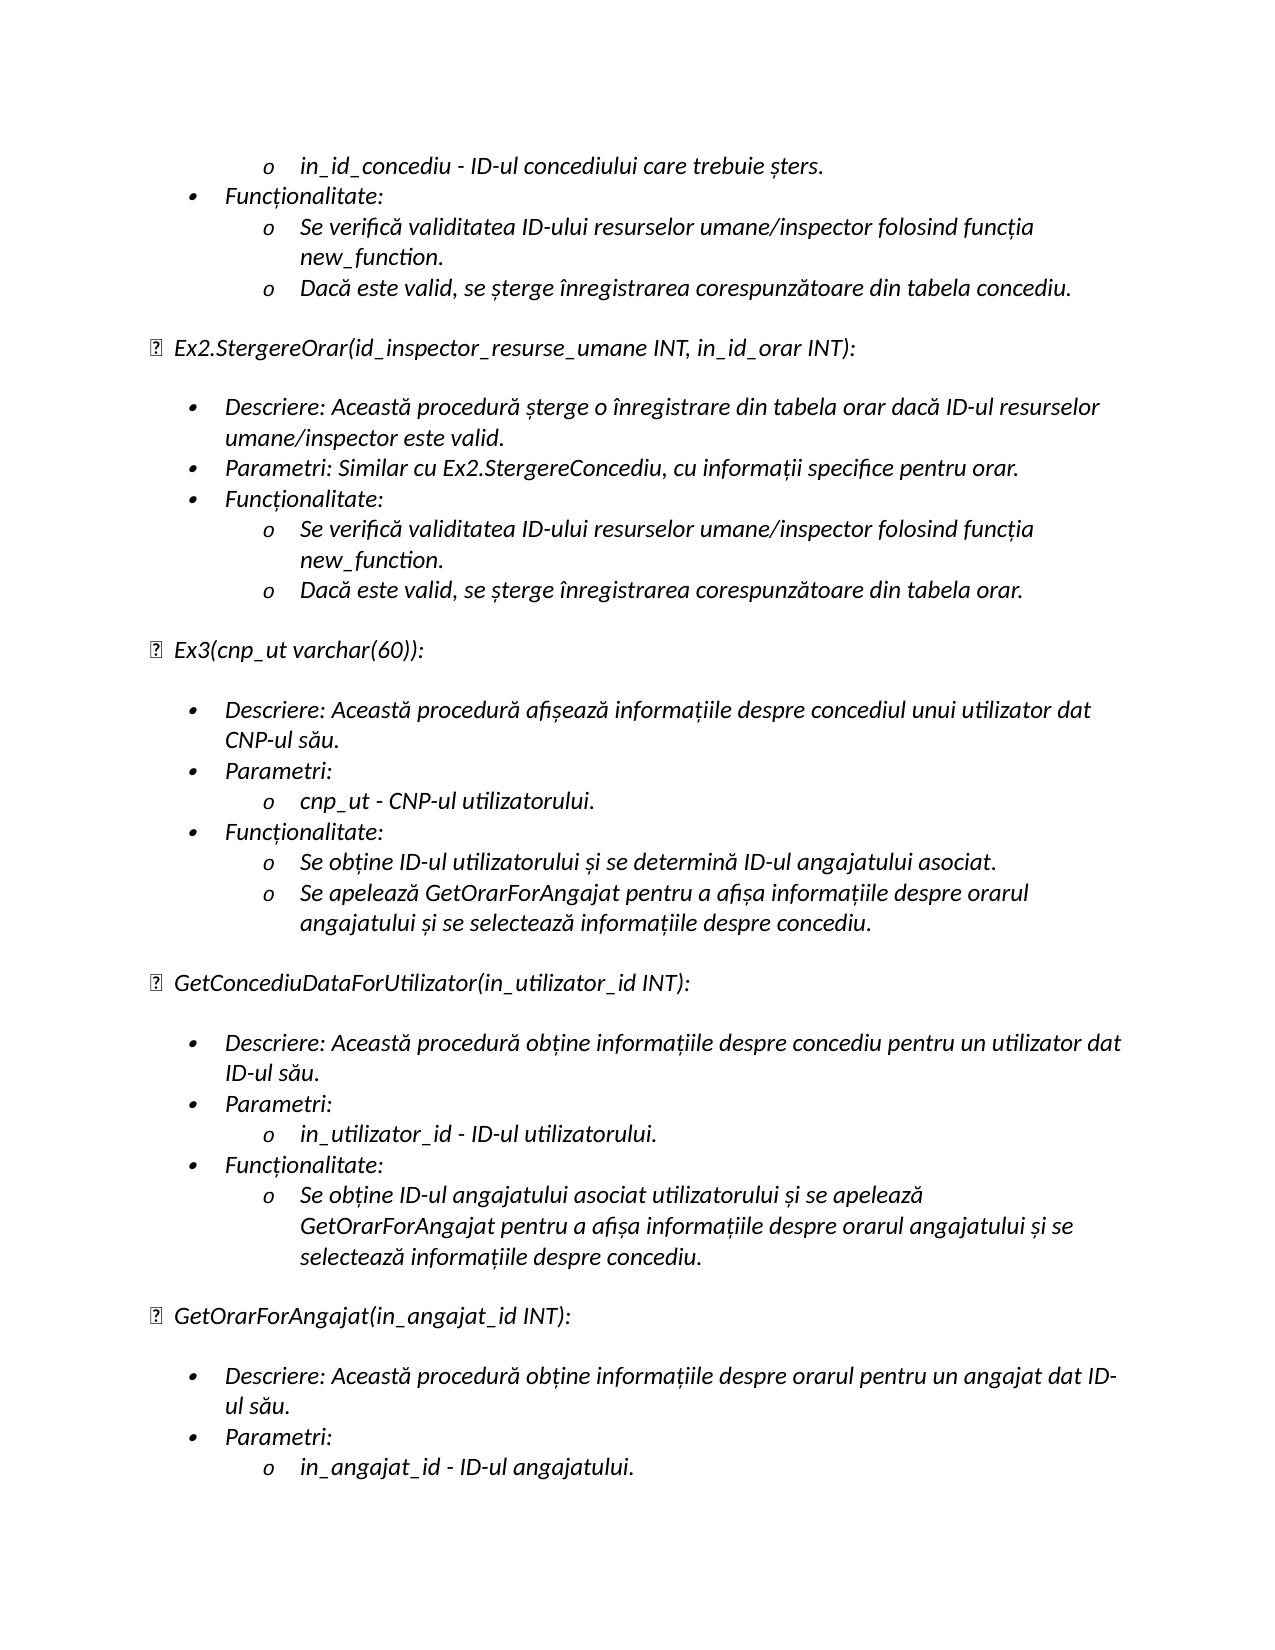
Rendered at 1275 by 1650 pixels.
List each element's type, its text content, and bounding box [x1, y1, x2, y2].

list Descriere: Această procedură afișează informațiile despre concediul unui utilizator dat CNP-ul său. [187, 694, 1125, 755]
list Dacă este valid, se șterge înregistrarea corespunzătoare din tabela orar. [262, 574, 1125, 605]
list Parametri: Similar cu Ex2.StergereConcediu, cu informații specifice pentru orar. [187, 452, 1125, 483]
list Funcționalitate: [187, 181, 1125, 211]
list Parametri: [187, 755, 1125, 786]
list Parametri: [187, 1088, 1125, 1118]
list Se obține ID-ul angajatului asociat utilizatorului și se apelează GetOrarForAngajat pentru a afișa informațiile despre orarul angajatului și se selectează informațiile despre concediu. [262, 1179, 1125, 1271]
list Descriere: Această procedură obține informațiile despre orarul pentru un angajat dat ID-ul său. [187, 1360, 1125, 1421]
list Descriere: Această procedură șterge o înregistrare din tabela orar dacă ID-ul resurselor umane/inspector este valid. [187, 391, 1125, 452]
list Funcționalitate: [187, 816, 1125, 847]
text  GetOrarForAngajat(in_angajat_id INT): [150, 1300, 1125, 1331]
text  GetConcediuDataForUtilizator(in_utilizator_id INT): [150, 967, 1125, 998]
list Dacă este valid, se șterge înregistrarea corespunzătoare din tabela concediu. [262, 272, 1125, 303]
text  Ex2.StergereOrar(id_inspector_resurse_umane INT, in_id_orar INT): [150, 332, 1125, 362]
list Parametri: [187, 1421, 1125, 1452]
list in_id_concediu - ID-ul concediului care trebuie șters. [262, 150, 1125, 181]
list Descriere: Această procedură obține informațiile despre concediu pentru un utilizator dat ID-ul său. [187, 1027, 1125, 1088]
list in_angajat_id - ID-ul angajatului. [262, 1452, 1125, 1482]
list cnp_ut - CNP-ul utilizatorului. [262, 786, 1125, 816]
list Funcționalitate: [187, 1149, 1125, 1179]
list Se verifică validitatea ID-ului resurselor umane/inspector folosind funcția new_function. [262, 211, 1125, 272]
list Se obține ID-ul utilizatorului și se determină ID-ul angajatului asociat. [262, 847, 1125, 877]
list in_utilizator_id - ID-ul utilizatorului. [262, 1118, 1125, 1149]
list Se apelează GetOrarForAngajat pentru a afișa informațiile despre orarul angajatului și se selectează informațiile despre concediu. [262, 877, 1125, 938]
list Funcționalitate: [187, 483, 1125, 513]
text  Ex3(cnp_ut varchar(60)): [150, 634, 1125, 665]
list Se verifică validitatea ID-ului resurselor umane/inspector folosind funcția new_function. [262, 513, 1125, 574]
